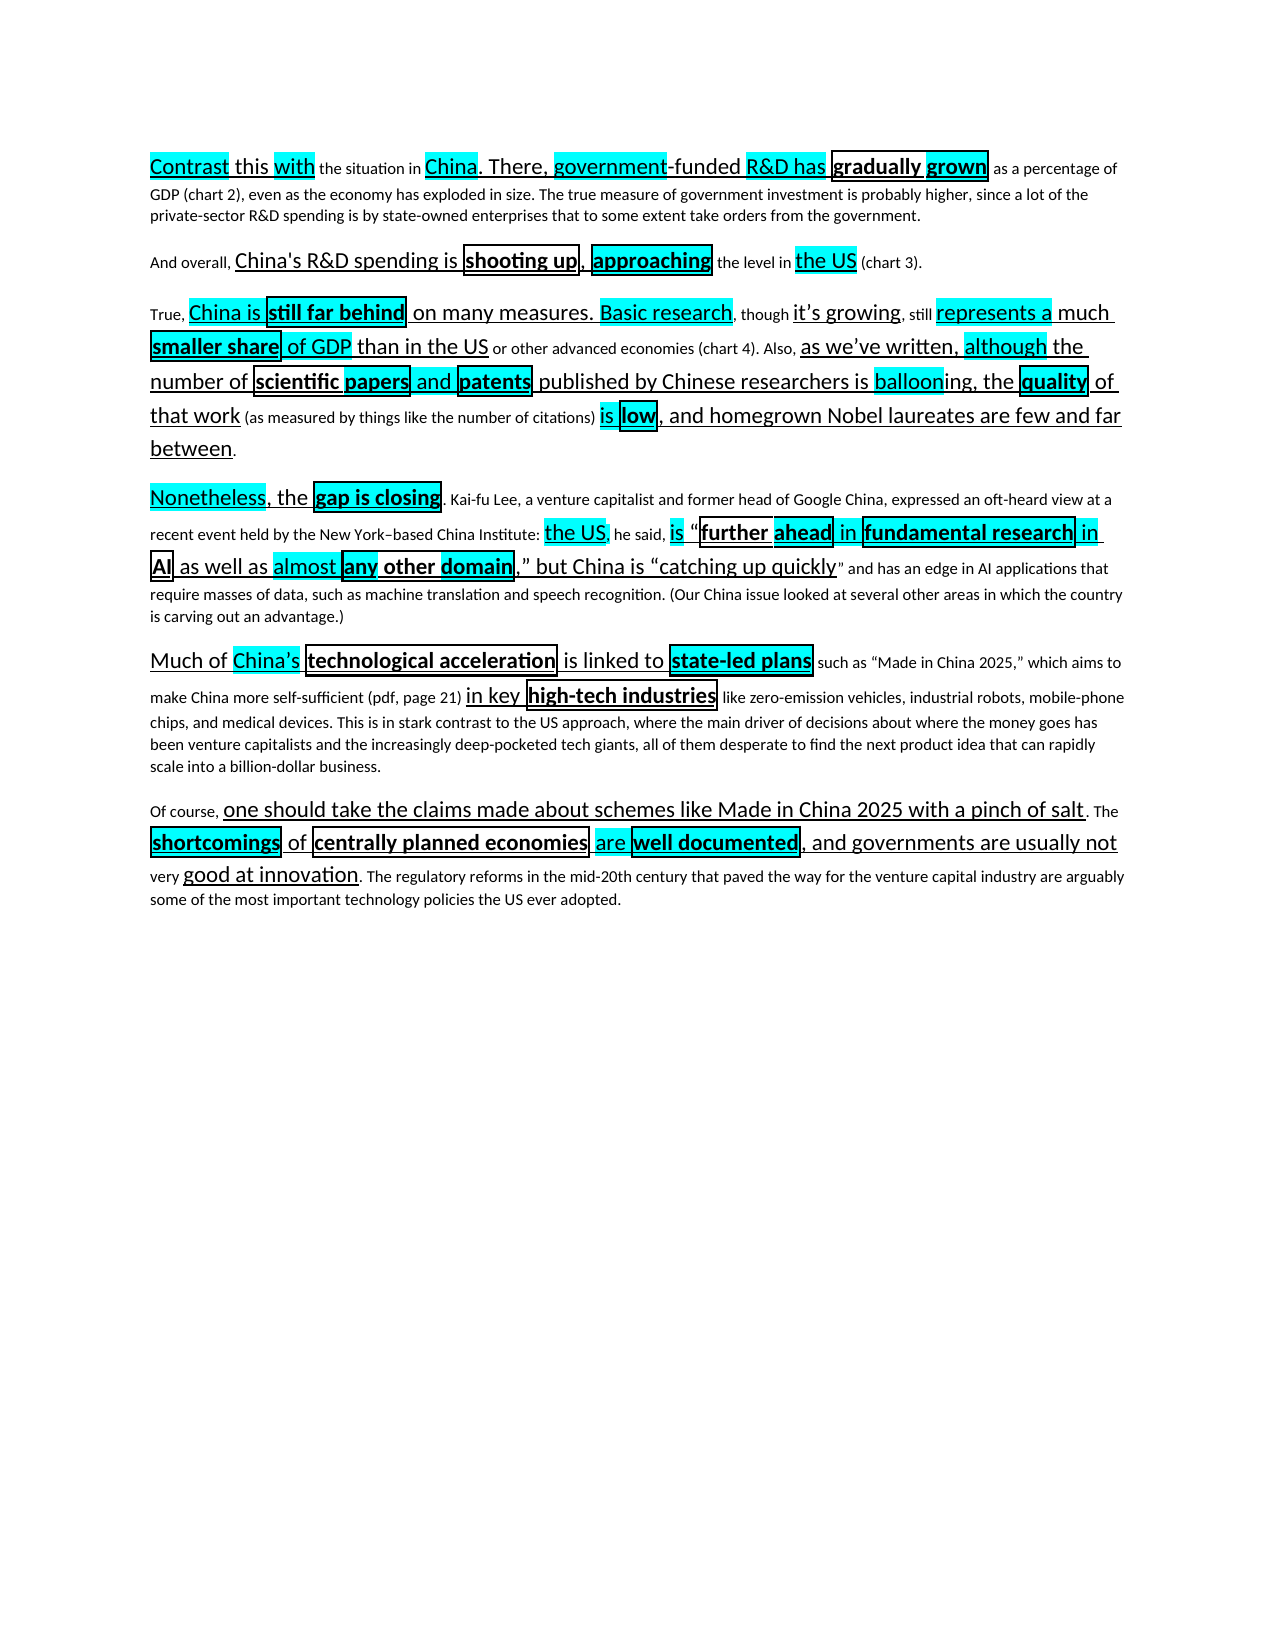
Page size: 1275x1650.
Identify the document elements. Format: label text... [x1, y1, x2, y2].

text Much of China’s technological acceleration is linked to state-led plans such as “Made in China 2025,” which aims to make China more self-sufficient (pdf, page 21) in key high-tech industries like zero-emission vehicles, industrial robots, mobile-phone chips, and medical devices. This is in stark contrast to the US approach, where the main driver of decisions about where the money goes has been venture capitalists and the increasingly deep-pocketed tech giants, all of them desperate to find the next product idea that can rapidly scale into a billion-dollar business. [150, 644, 1125, 777]
text Of course, one should take the claims made about schemes like Made in China 2025 with a pinch of salt. The shortcomings of centrally planned economies are well documented, and governments are usually not very good at innovation. The regulatory reforms in the mid-20th century that paved the way for the venture capital industry are arguably some of the most important technology policies the US ever adopted. [150, 795, 1125, 910]
text And overall, China's R&D spending is shooting up, approaching the level in the US (chart 3). [713, 244, 1125, 276]
text Nonetheless, the gap is closing. Kai-fu Lee, a venture capitalist and former head of Google China, expressed an oft-heard view at a recent event held by the New York–based China Institute: the US, he said, is “further ahead in fundamental research in AI as well as almost any other domain,” but China is “catching up quickly” and has an edge in AI applications that require masses of data, such as machine translation and speech recognition. (Our China issue looked at several other areas in which the country is carving out an advantage.) [150, 481, 1125, 626]
text Contrast this with the situation in China. There, government-funded R&D has gradually grown as a percentage of GDP (chart 2), even as the economy has exploded in size. The true measure of government investment is probably higher, since a lot of the private-sector R&D spending is by state-owned enterprises that to some extent take orders from the government. [150, 150, 1125, 226]
text True, China is still far behind on many measures. Basic research, though it’s growing, still represents a much smaller share of GDP than in the US or other advanced economies (chart 4). Also, as we’ve written, although the number of scientific papers and patents published by Chinese researchers is ballooning, the quality of that work (as measured by things like the number of citations) is low, and homegrown Nobel laureates are few and far between. [150, 296, 1125, 462]
text And overall, China's R&D spending is shooting up, approaching the level in the US (chart 3). [150, 244, 463, 276]
